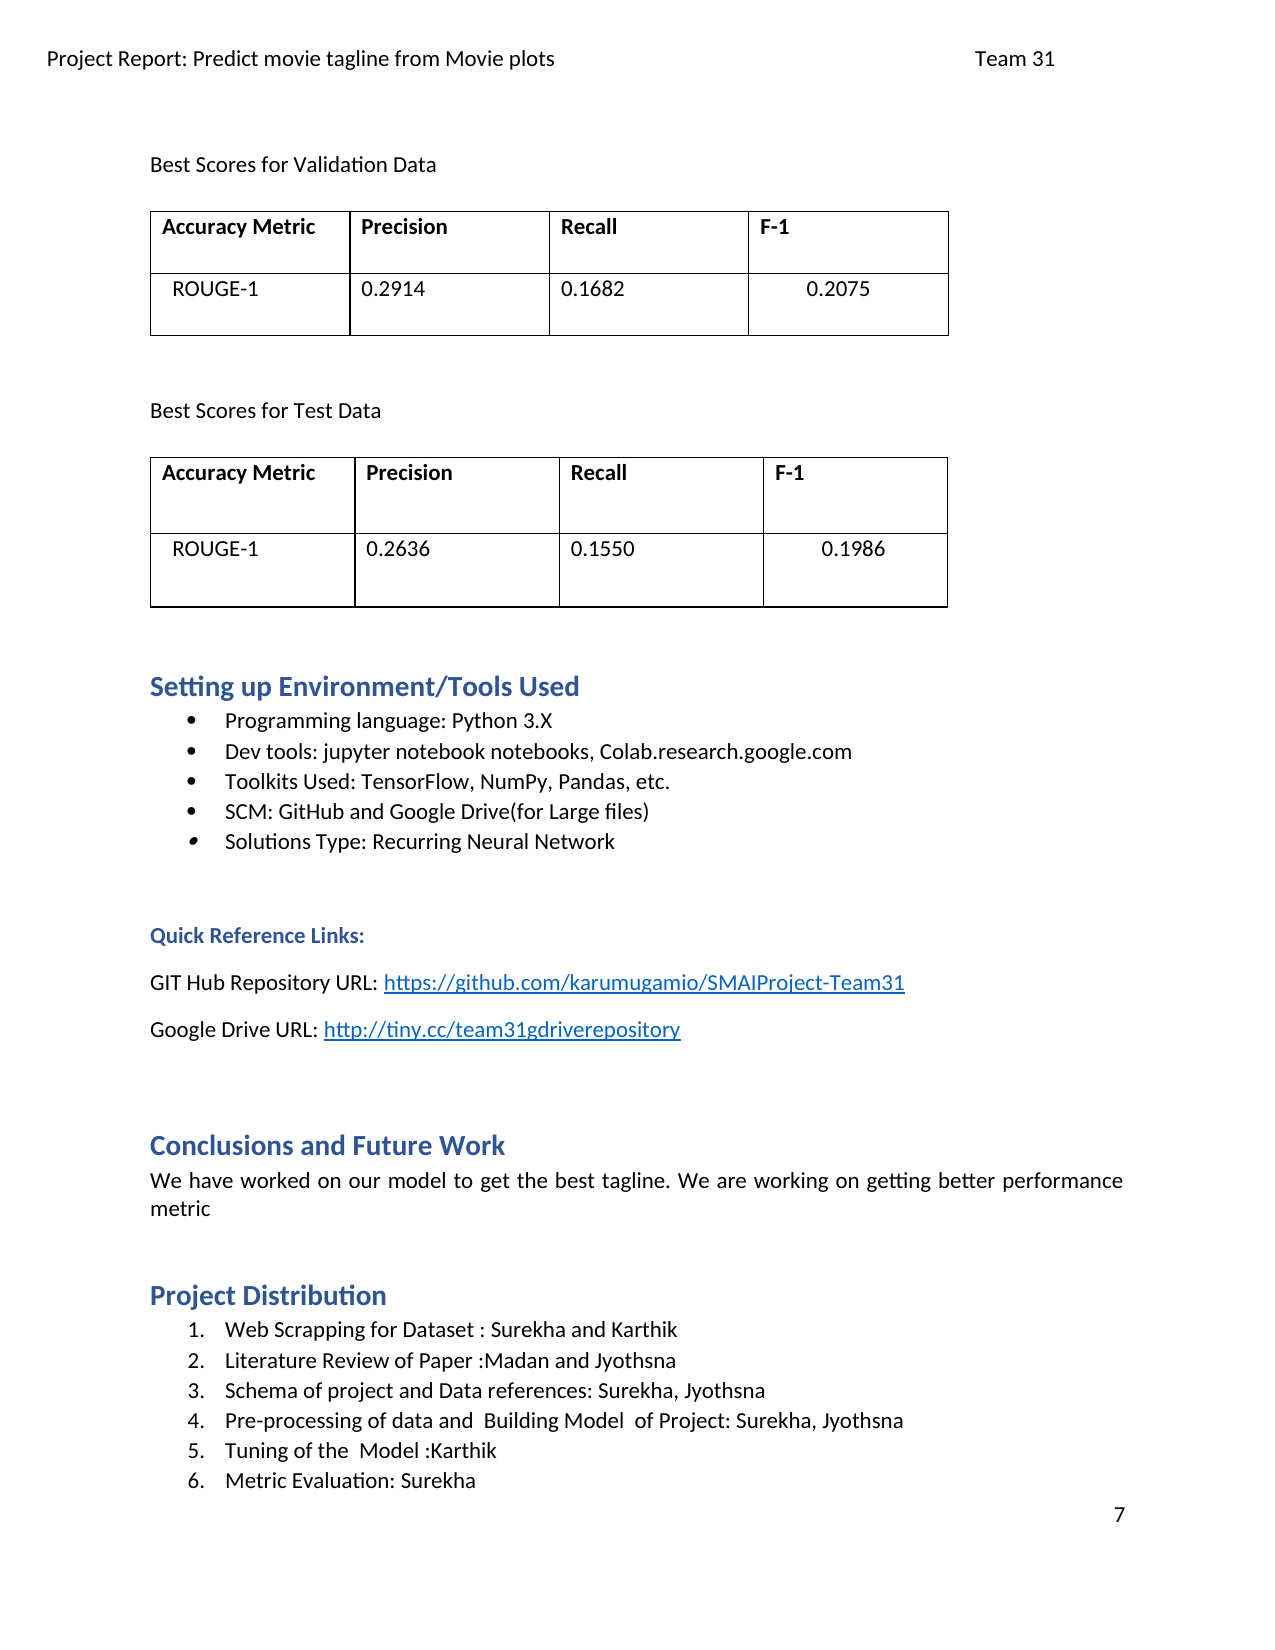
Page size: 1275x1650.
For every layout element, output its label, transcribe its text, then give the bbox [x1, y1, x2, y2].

list Schema of project and Data references: Surekha, Jyothsna [187, 1376, 1125, 1404]
table_cell 0.2914 [351, 274, 549, 334]
list Dev tools: jupyter notebook notebooks, Colab.research.google.com [187, 737, 1125, 765]
table_header Recall [560, 458, 763, 533]
list SCM: GitHub and Google Drive(for Large files) [187, 797, 1125, 825]
table_header Accuracy Metric [151, 212, 349, 273]
list Tuning of the Model :Karthik [187, 1436, 1125, 1464]
text Best Scores for Validation Data [150, 150, 1125, 178]
table_cell ROUGE-1 [151, 274, 349, 334]
list Programming language: Python 3.X [187, 707, 1125, 735]
table_cell 0.1986 [764, 534, 947, 606]
text Quick Reference Links: [150, 921, 1125, 949]
text GIT Hub Repository URL: https://github.com/karumugamio/SMAIProject-Team31 [150, 968, 1125, 996]
text We have worked on our model to get the best tagline. We are working on getting better performance metric [150, 1166, 1125, 1222]
table_header F-1 [749, 212, 948, 273]
text Google Drive URL: http://tiny.cc/team31gdriverepository [150, 1015, 1125, 1043]
table_cell 0.1682 [550, 274, 748, 334]
subtitle Project Distribution [150, 1277, 1125, 1313]
list Toolkits Used: TensorFlow, NumPy, Pandas, etc. [187, 767, 1125, 795]
table_header Accuracy Metric [151, 458, 354, 533]
table_header Precision [356, 458, 559, 533]
table_cell 0.1550 [560, 534, 763, 606]
table_header Precision [351, 212, 549, 273]
list Metric Evaluation: Surekha [187, 1467, 1125, 1494]
table_cell 0.2636 [356, 534, 559, 606]
subtitle Conclusions and Future Work [150, 1127, 1125, 1163]
table_cell ROUGE-1 [151, 534, 354, 606]
table_cell 0.2075 [749, 274, 948, 334]
subtitle Setting up Environment/Tools Used [150, 668, 1125, 704]
table_header Recall [550, 212, 748, 273]
list Solutions Type: Recurring Neural Network [187, 827, 1125, 856]
list Web Scrapping for Dataset : Surekha and Karthik [187, 1316, 1125, 1343]
list Literature Review of Paper :Madan and Jyothsna [187, 1346, 1125, 1374]
text Best Scores for Test Data [150, 396, 1125, 424]
table_header F-1 [764, 458, 947, 533]
list Pre-processing of data and Building Model of Project: Surekha, Jyothsna [187, 1406, 1125, 1434]
